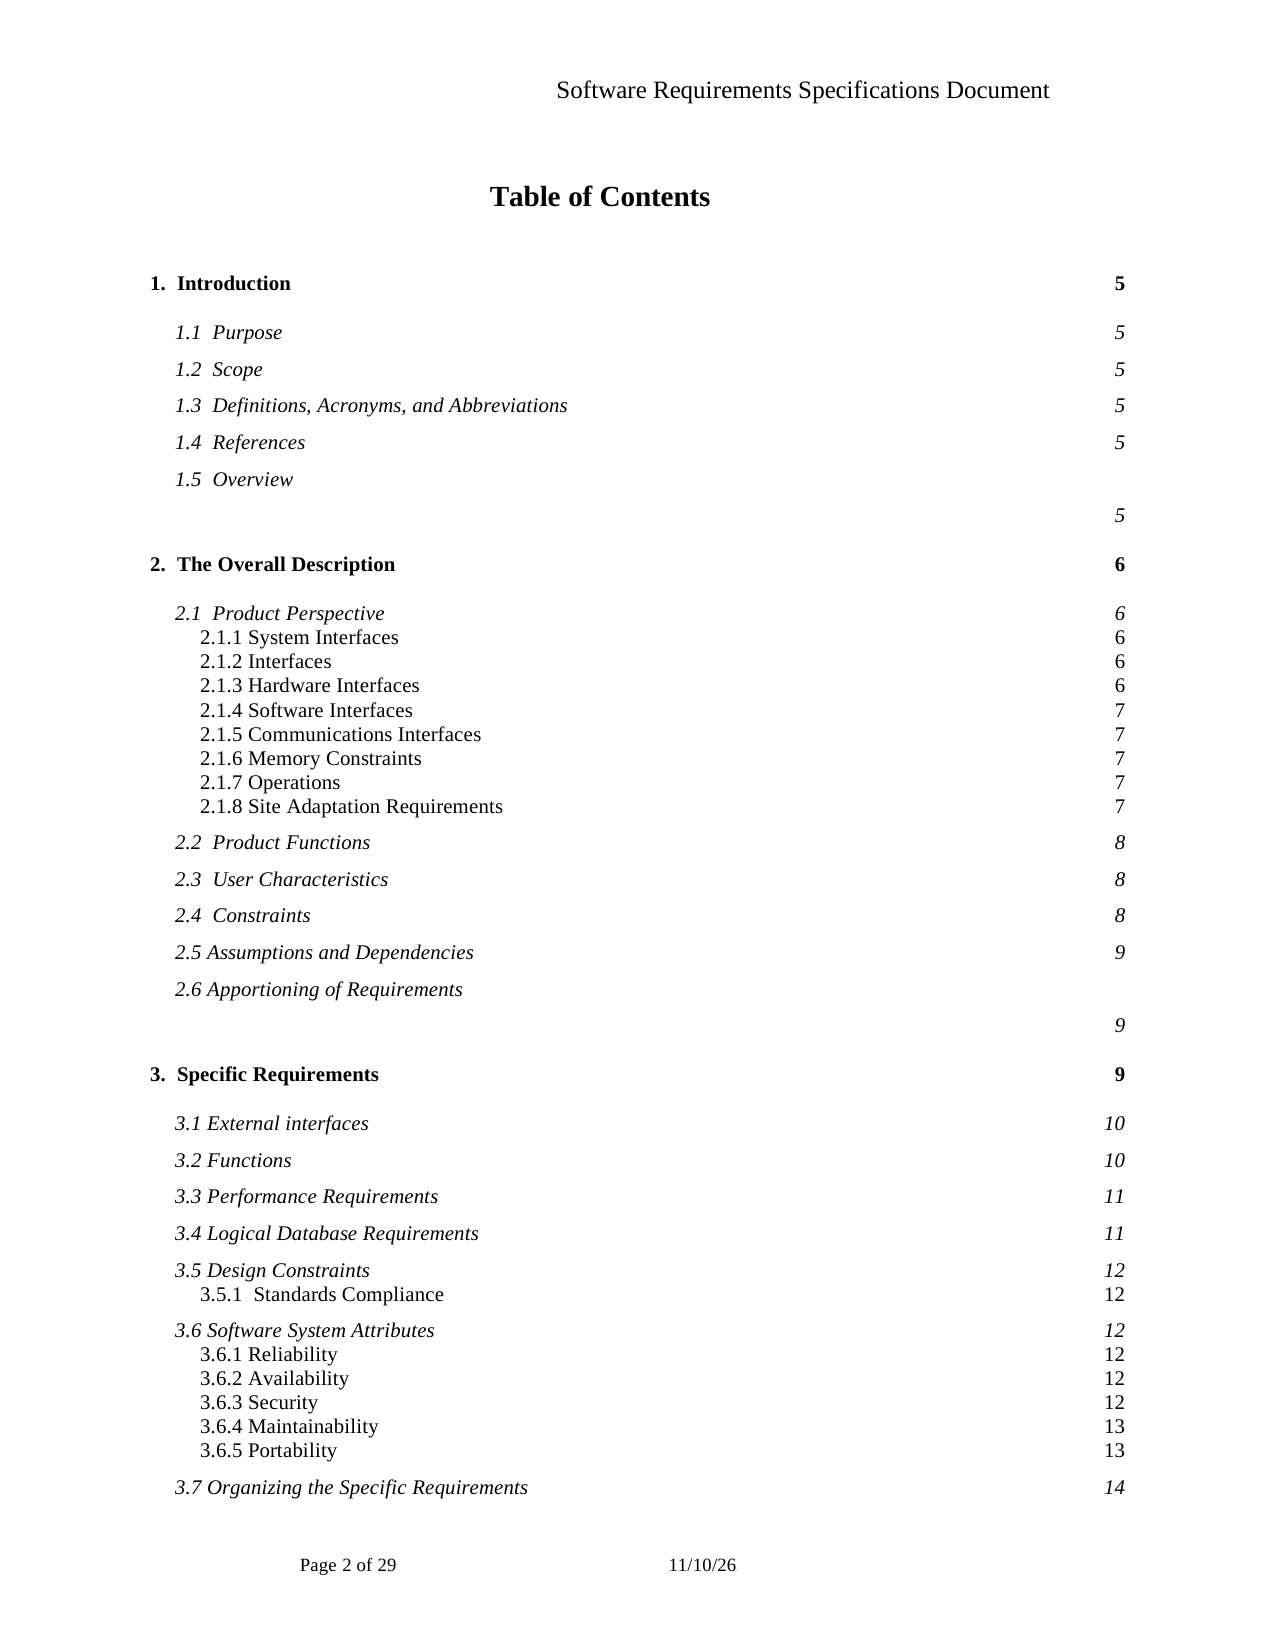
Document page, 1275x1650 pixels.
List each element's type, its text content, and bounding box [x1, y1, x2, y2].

text 2.1 Product Perspective [175, 601, 1050, 625]
text 2.1.2 Interfaces [200, 649, 1050, 673]
text 3.5.1 Standards Compliance [200, 1281, 1050, 1306]
text 3.6.1 Reliability [200, 1342, 1050, 1366]
text 3.6.4 Maintainability [200, 1414, 1050, 1438]
text 3. Specific Requirements [150, 1062, 1050, 1086]
text 2.4 Constraints [175, 903, 1050, 927]
text 1.1 Purpose [175, 320, 1050, 344]
text 1. Introduction [150, 271, 1050, 295]
text Table of Contents [150, 179, 1050, 213]
text 3.2 Functions [175, 1148, 1050, 1172]
text 3.6.3 Security [200, 1390, 1050, 1414]
text 2.5 Assumptions and Dependencies [175, 940, 1050, 964]
text 3.7 Organizing the Specific Requirements [175, 1475, 1050, 1499]
text 2.1.7 Operations [200, 769, 1050, 794]
text 1.3 Definitions, Acronyms, and Abbreviations [175, 393, 1050, 417]
text 2.1.3 Hardware Interfaces [200, 673, 1050, 697]
text 2.1.8 Site Adaptation Requirements [200, 794, 1050, 818]
text 3.6.5 Portability [200, 1438, 1050, 1462]
text 2.6 Apportioning of Requirements [175, 976, 1050, 1001]
text 1.2 Scope [175, 357, 1050, 381]
text 2.1.4 Software Interfaces [200, 697, 1050, 721]
text 2.2 Product Functions [175, 830, 1050, 854]
text 2.1.6 Memory Constraints [200, 746, 1050, 769]
text 1.4 References [175, 430, 1050, 454]
text 2.3 User Characteristics [175, 867, 1050, 891]
text 3.1 External interfaces [175, 1111, 1050, 1135]
text 3.6 Software System Attributes [175, 1318, 1050, 1342]
text 3.4 Logical Database Requirements [175, 1221, 1050, 1245]
text 2.1.5 Communications Interfaces [200, 721, 1050, 746]
text 2. The Overall Description [150, 552, 1050, 576]
text 2.1.1 System Interfaces [200, 625, 1050, 649]
text 3.6.2 Availability [200, 1366, 1050, 1390]
text 3.3 Performance Requirements [175, 1184, 1050, 1208]
text 1.5 Overview [175, 466, 1050, 491]
text 3.5 Design Constraints [175, 1257, 1050, 1281]
